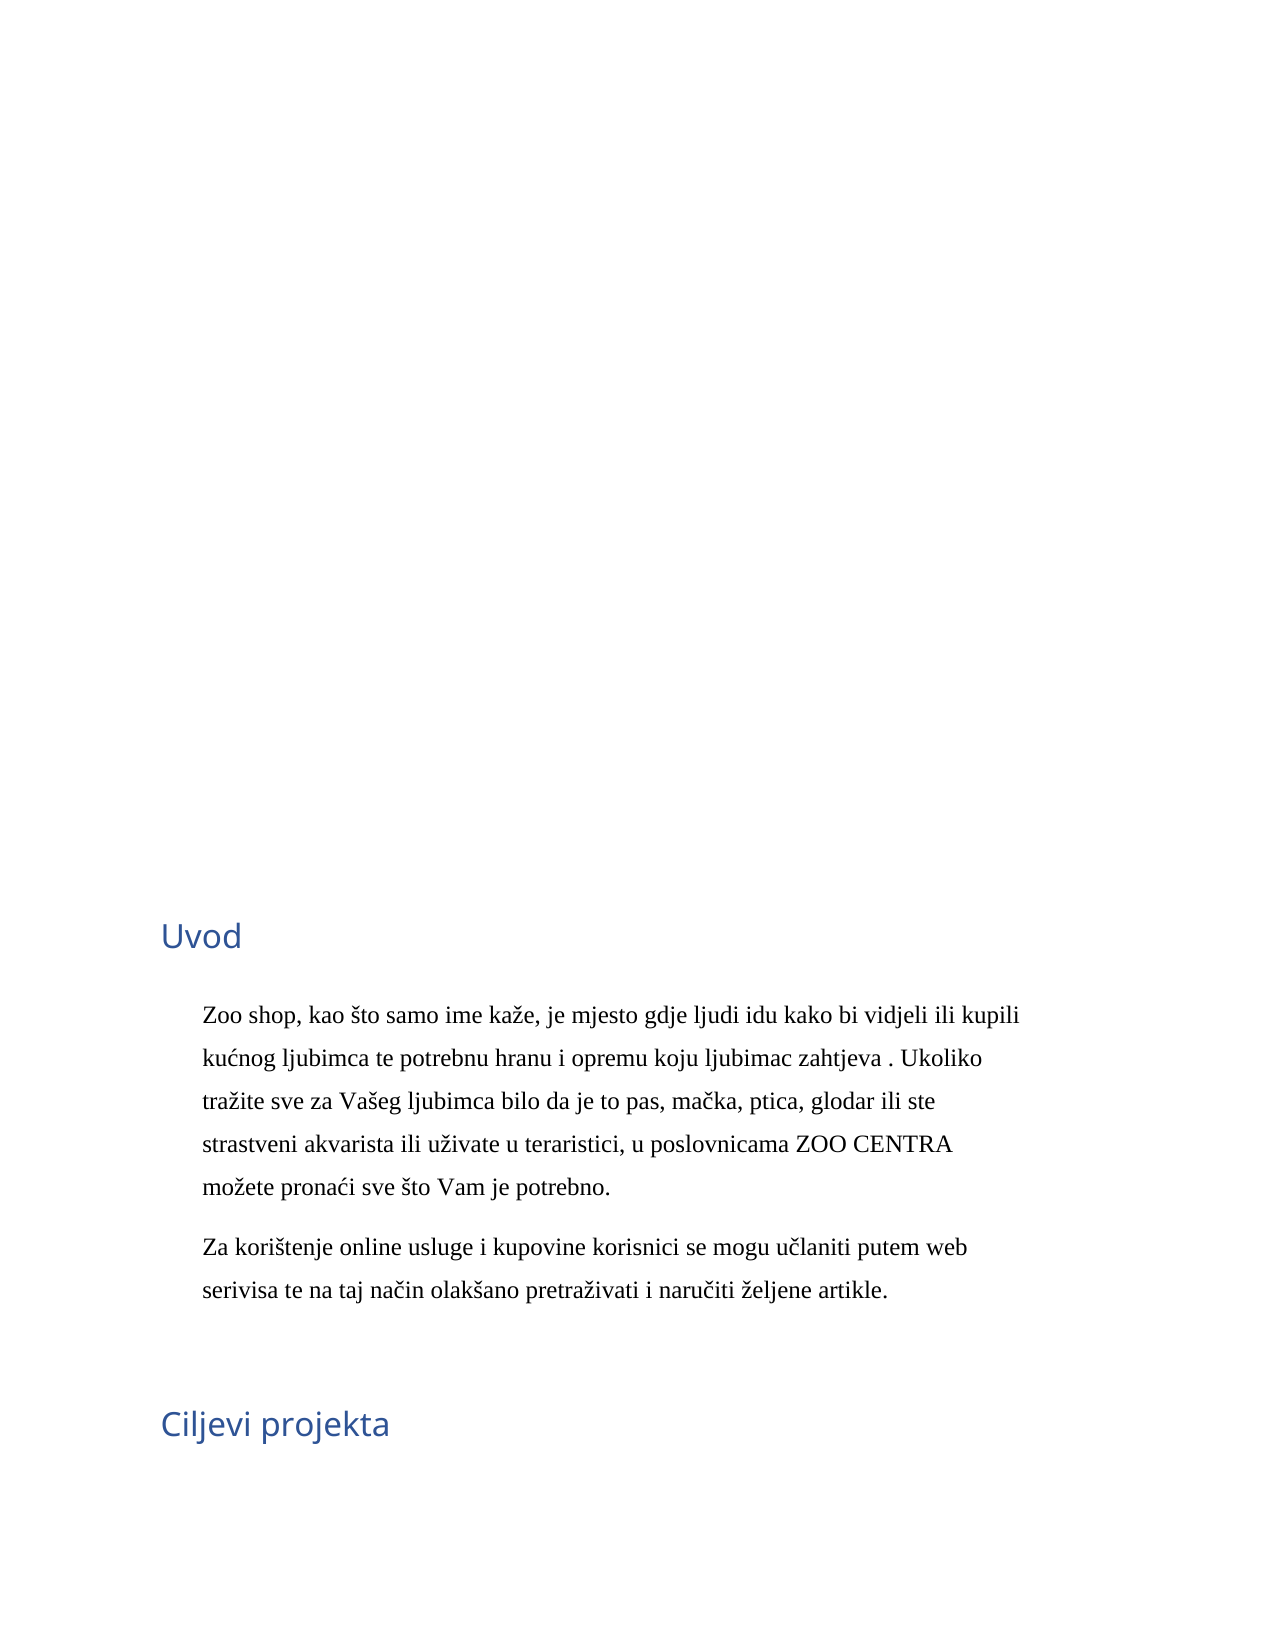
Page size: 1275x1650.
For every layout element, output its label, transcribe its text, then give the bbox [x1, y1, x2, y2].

text Za korištenje online usluge i kupovine korisnici se mogu učlaniti putem web serivisa te na taj način olakšano pretraživati i naručiti željene artikle. [202, 1232, 1029, 1304]
text Zoo shop, kao što samo ime kaže, je mjesto gdje ljudi idu kako bi vidjeli ili kupili kućnog ljubimca te potrebnu hranu i opremu koju ljubimac zahtjeva . Ukoliko tražite sve za Vašeg ljubimca bilo da je to pas, mačka, ptica, glodar ili ste strastveni akvarista ili uživate u teraristici, u poslovnicama ZOO CENTRA možete pronaći sve što Vam je potrebno. [202, 1000, 1029, 1201]
subtitle Ciljevi projekta [160, 1401, 1125, 1447]
subtitle Uvod [160, 913, 1125, 959]
